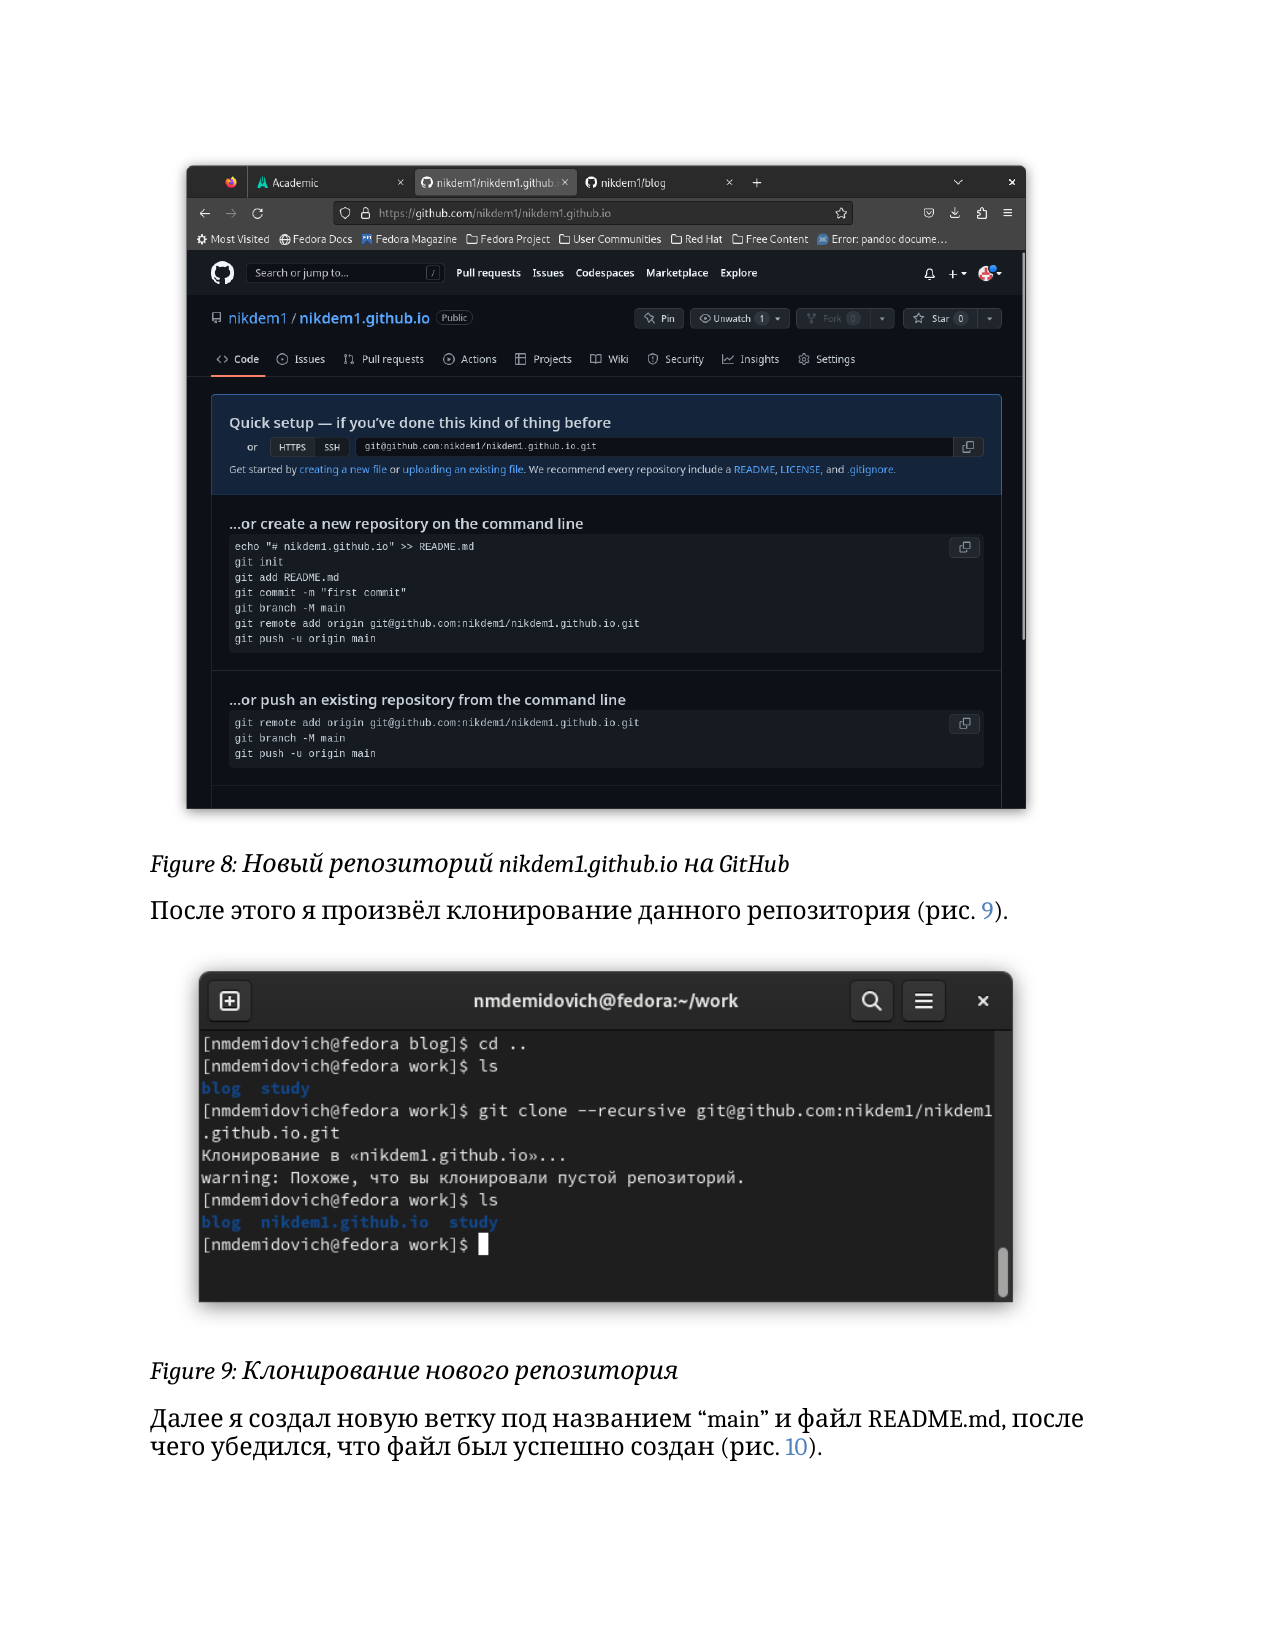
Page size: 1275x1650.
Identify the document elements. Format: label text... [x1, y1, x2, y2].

text После этого я произвёл клонирование данного репозитория (рис. 9). [150, 897, 1125, 926]
text Figure 8: Новый репозиторий nikdem1.github.io на GitHub [150, 849, 1125, 878]
picture [168, 150, 1044, 829]
picture [168, 944, 1044, 1337]
text Figure 9: Клонирование нового репозитория [150, 1357, 1125, 1386]
text Далее я создал новую ветку под названием “main” и файл README.md, после чего убедился, что файл был успешно создан (рис. 10). [150, 1404, 1125, 1462]
